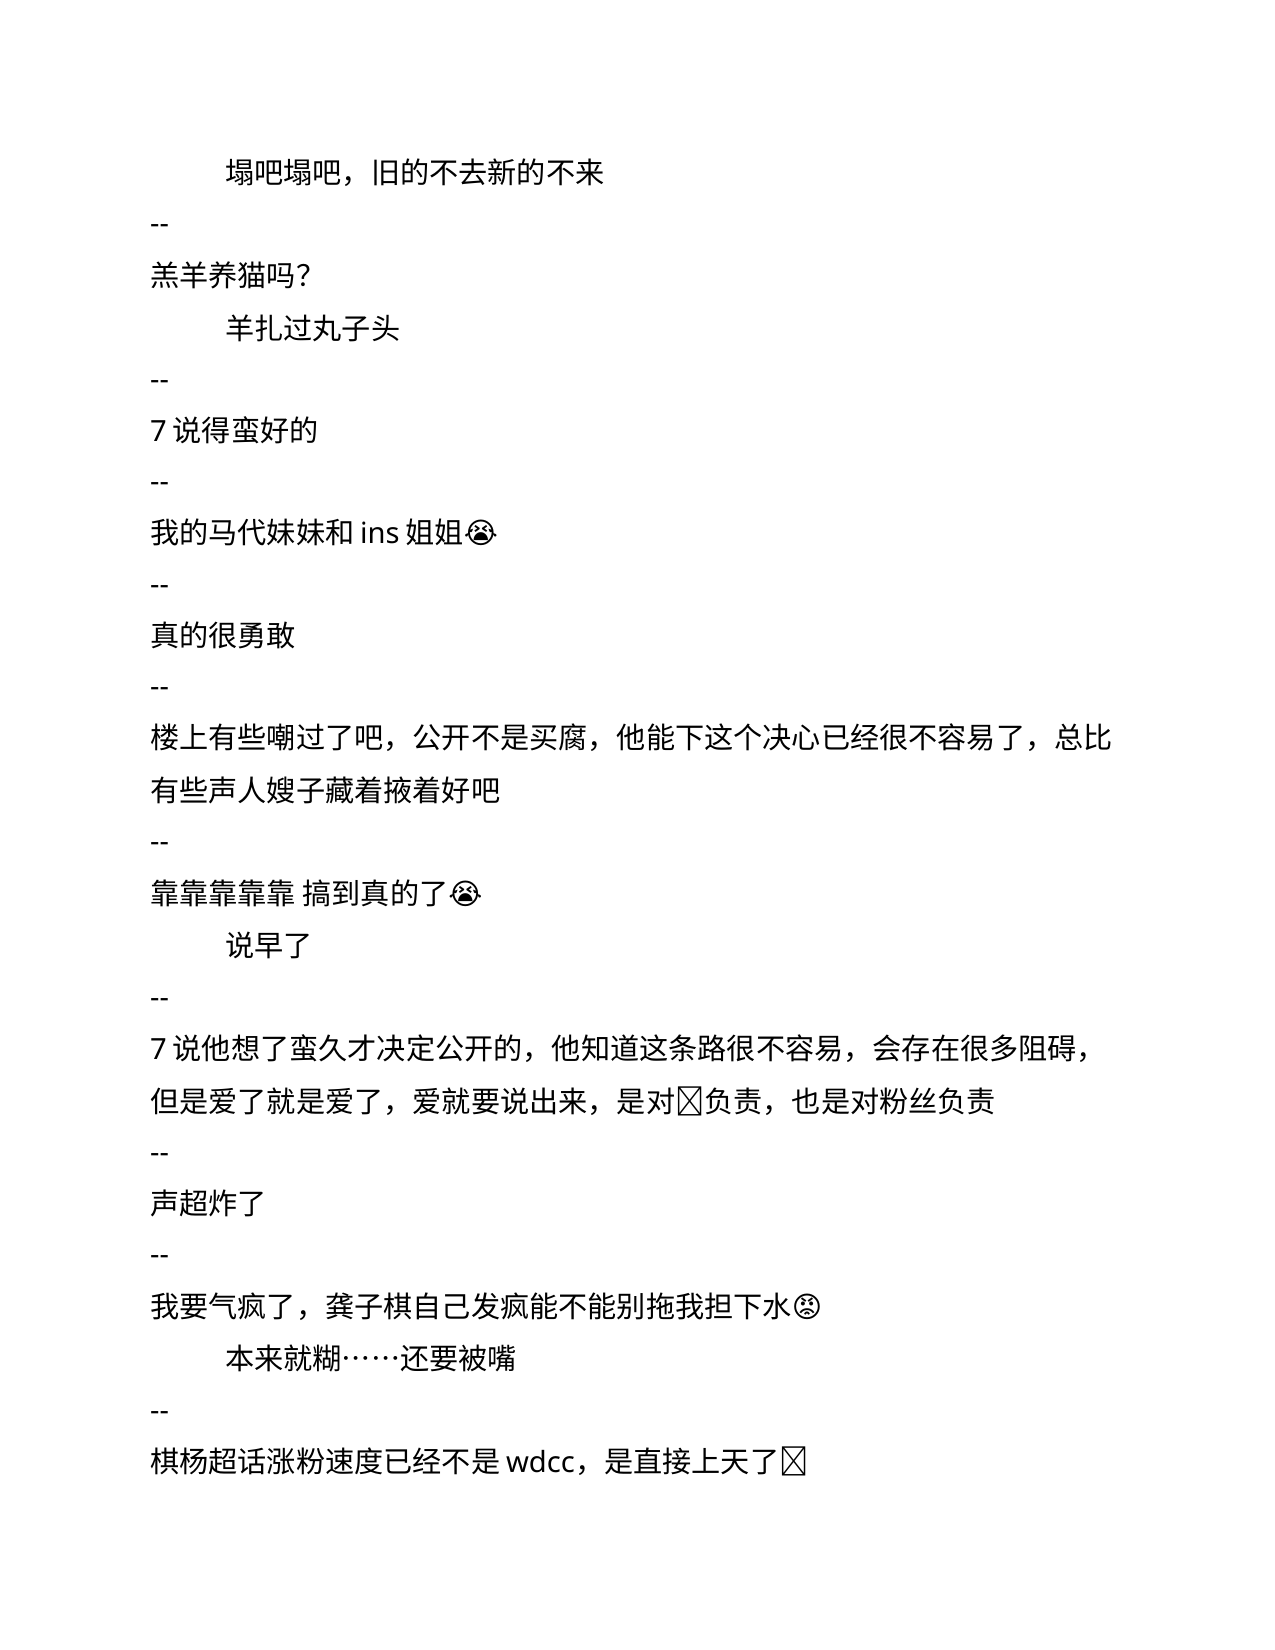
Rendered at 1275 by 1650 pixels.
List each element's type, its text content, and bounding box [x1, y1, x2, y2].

text -- [150, 461, 1125, 500]
text 真的很勇敢 [150, 613, 1125, 655]
text 楼上有些嘲过了吧，公开不是买腐，他能下这个决心已经很不容易了，总比有些声人嫂子藏着掖着好吧 [150, 715, 1125, 810]
text 我要气疯了，龚子棋自己发疯能不能别拖我担下水😡 [150, 1283, 1125, 1325]
text 羔羊养猫吗？ [150, 252, 1125, 295]
text 棋杨超话涨粉速度已经不是wdcc，是直接上天了🚀 [150, 1438, 1125, 1481]
text -- [150, 1233, 1125, 1273]
text -- [150, 1389, 1125, 1428]
text -- [150, 1131, 1125, 1171]
text -- [150, 665, 1125, 705]
text 我的马代妹妹和ins姐姐😭 [150, 510, 1125, 552]
text 说早了 [150, 923, 1125, 965]
text 羊扎过丸子头 [150, 305, 1125, 347]
text 7说他想了蛮久才决定公开的，他知道这条路很不容易，会存在很多阻碍，但是爱了就是爱了，爱就要说出来，是对🐑负责，也是对粉丝负责 [150, 1025, 1125, 1121]
text -- [150, 358, 1125, 398]
text 本来就糊……还要被嘴 [150, 1336, 1125, 1378]
text -- [150, 976, 1125, 1016]
text 声超炸了 [150, 1181, 1125, 1223]
text -- [150, 203, 1125, 242]
text -- [150, 563, 1125, 603]
text 7说得蛮好的 [150, 408, 1125, 450]
text 靠靠靠靠靠 搞到真的了😭 [150, 870, 1125, 912]
text -- [150, 821, 1125, 860]
text 塌吧塌吧，旧的不去新的不来 [150, 150, 1125, 192]
